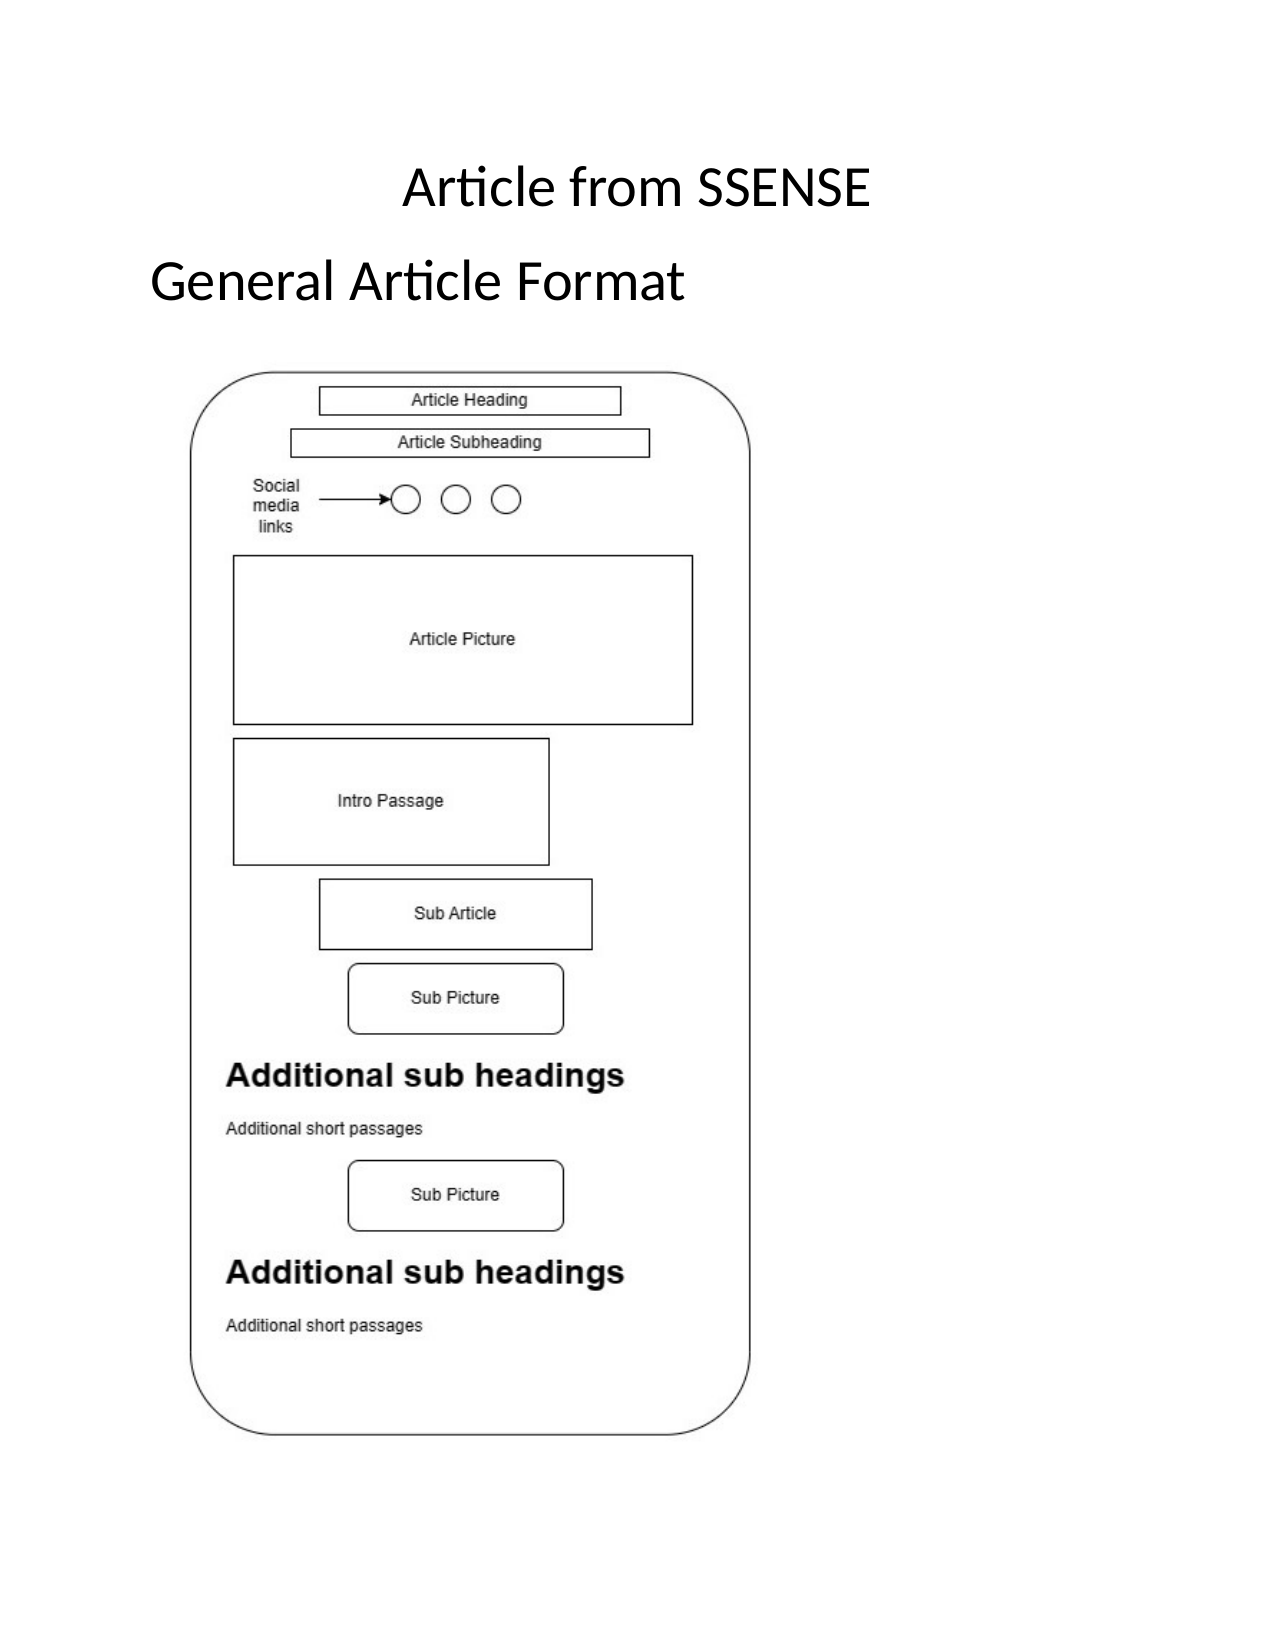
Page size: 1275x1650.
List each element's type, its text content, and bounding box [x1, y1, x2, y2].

text Article from SSENSE [150, 150, 1125, 221]
picture [150, 317, 788, 1485]
